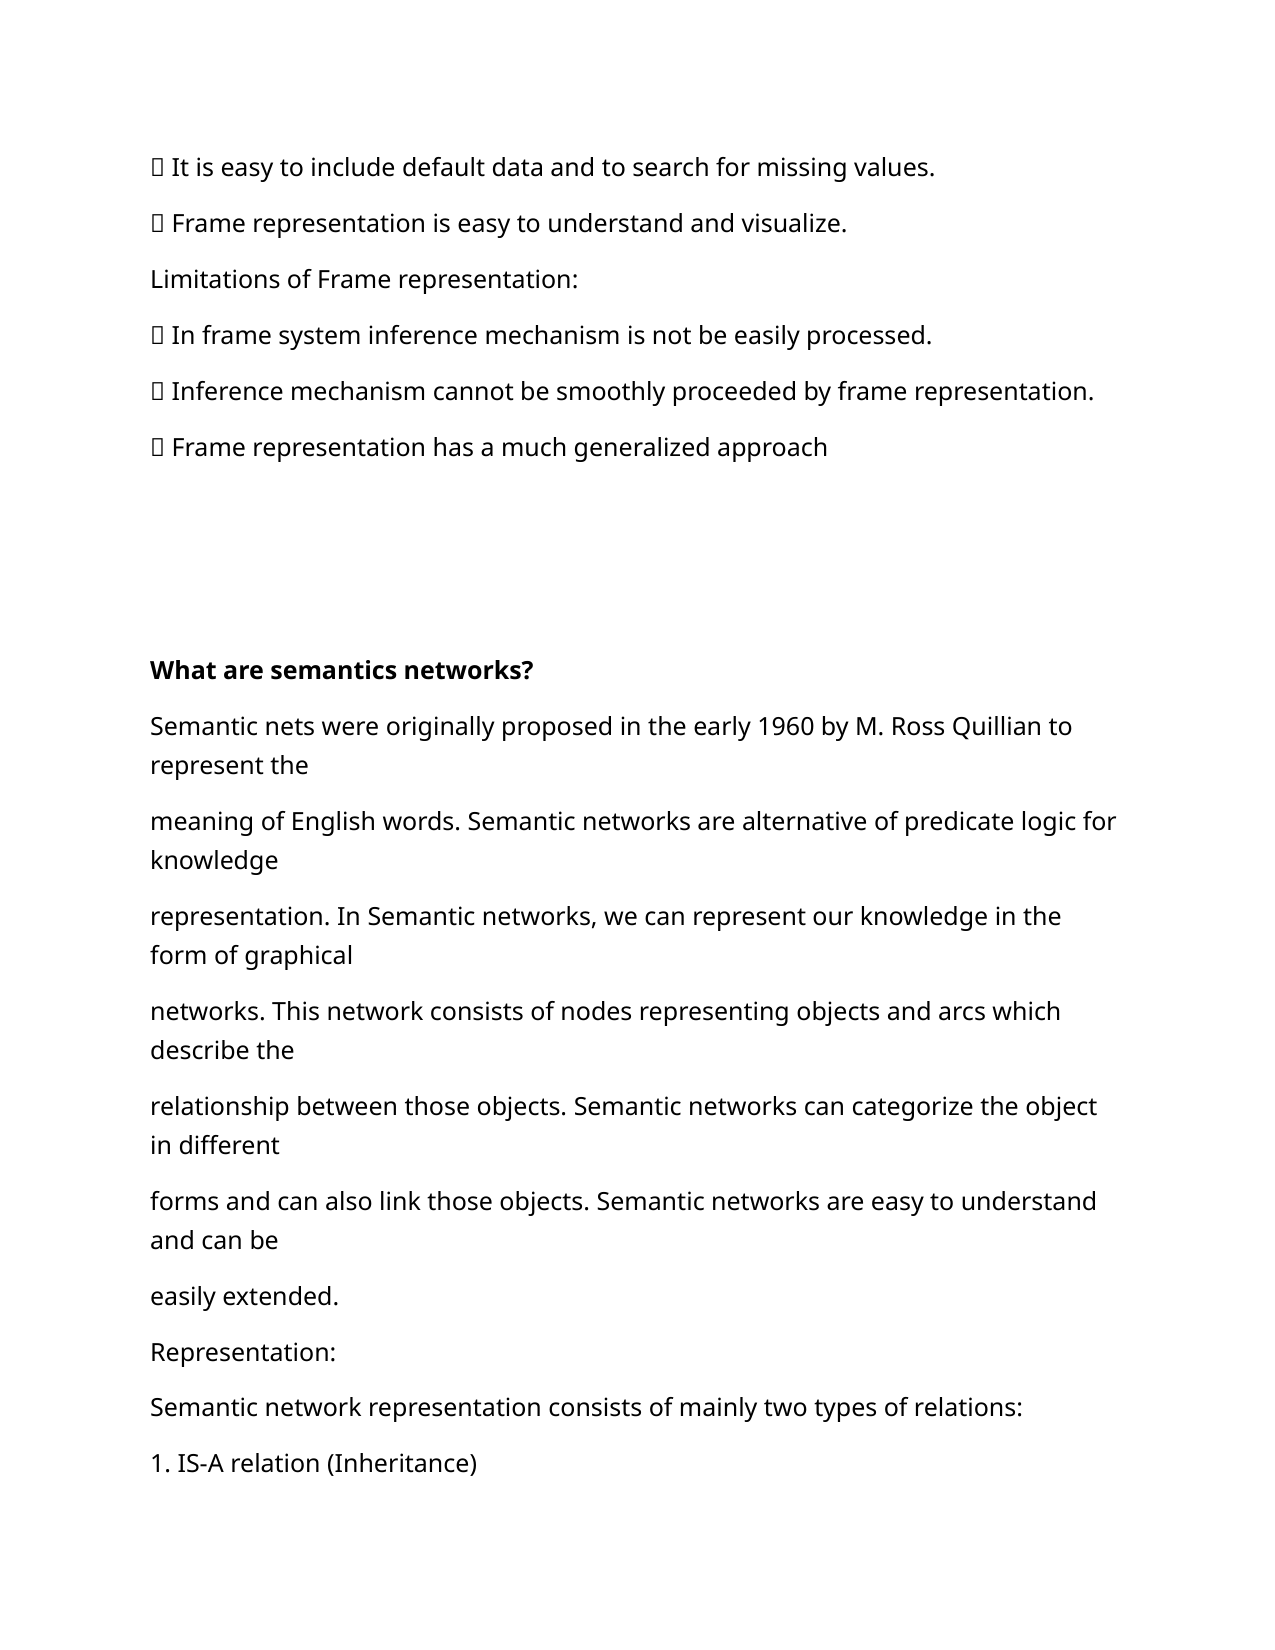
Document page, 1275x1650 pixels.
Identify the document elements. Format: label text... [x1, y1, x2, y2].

text  Frame representation is easy to understand and visualize. [150, 206, 1125, 240]
text  It is easy to include default data and to search for missing values. [150, 150, 1125, 184]
text Semantic network representation consists of mainly two types of relations: [150, 1390, 1125, 1424]
text  In frame system inference mechanism is not be easily processed. [150, 317, 1125, 352]
text Semantic nets were originally proposed in the early 1960 by M. Ross Quillian to represent the [150, 708, 1125, 782]
text  Inference mechanism cannot be smoothly proceeded by frame representation. [150, 373, 1125, 407]
text networks. This network consists of nodes representing objects and arcs which describe the [150, 993, 1125, 1067]
text Limitations of Frame representation: [150, 262, 1125, 296]
text meaning of English words. Semantic networks are alternative of predicate logic for knowledge [150, 803, 1125, 877]
text relationship between those objects. Semantic networks can categorize the object in different [150, 1088, 1125, 1162]
text 1. IS-A relation (Inheritance) [150, 1446, 1125, 1480]
text representation. In Semantic networks, we can represent our knowledge in the form of graphical [150, 898, 1125, 972]
text What are semantics networks? [150, 652, 1125, 687]
text Representation: [150, 1334, 1125, 1368]
text  Frame representation has a much generalized approach [150, 429, 1125, 463]
text easily extended. [150, 1278, 1125, 1312]
text forms and can also link those objects. Semantic networks are easy to understand and can be [150, 1183, 1125, 1257]
